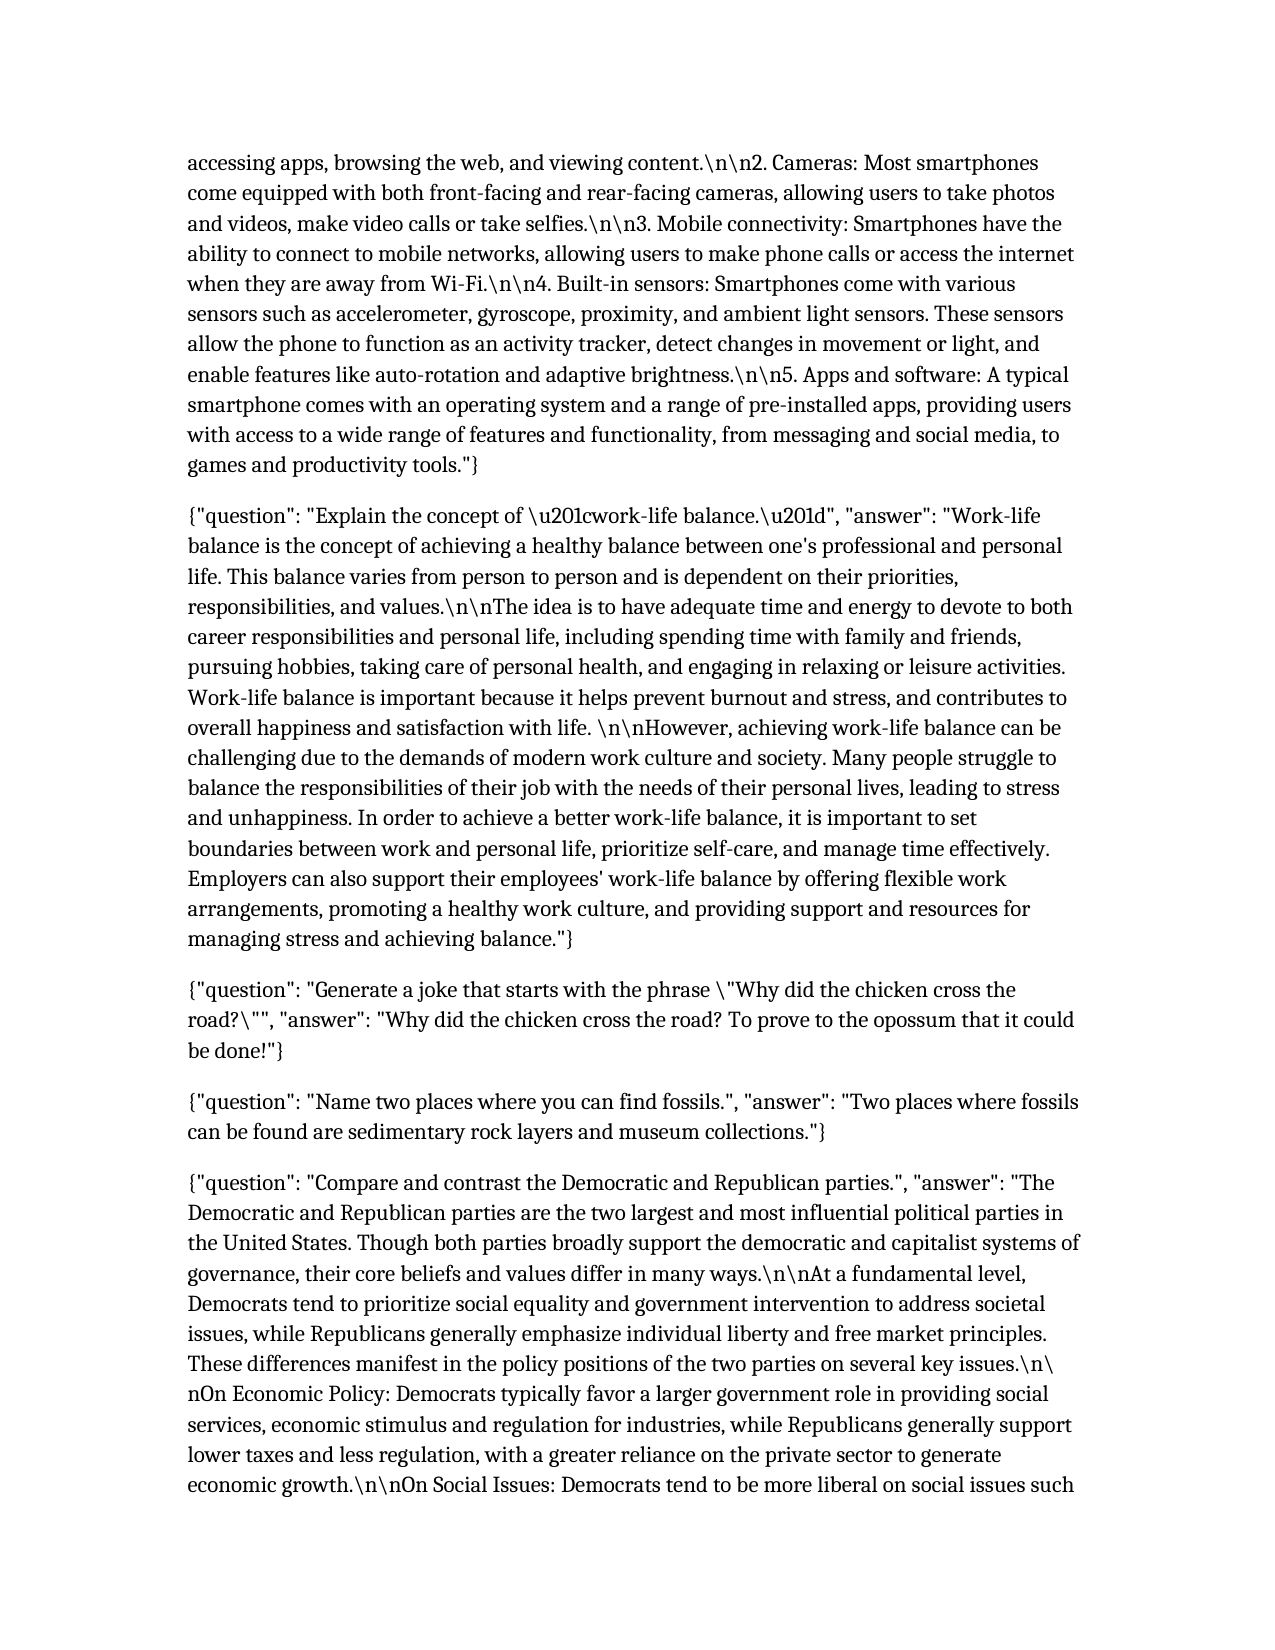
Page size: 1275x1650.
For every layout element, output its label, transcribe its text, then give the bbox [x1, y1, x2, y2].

text {"question": "Generate a joke that starts with the phrase \"Why did the chicken cross the road?\"", "answer": "Why did the chicken cross the road? To prove to the opossum that it could be done!"} [187, 977, 1087, 1064]
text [187, 150, 1087, 478]
text {"question": "Name two places where you can find fossils.", "answer": "Two places where fossils can be found are sedimentary rock layers and museum collections."} [187, 1088, 1087, 1145]
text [187, 1170, 1087, 1498]
text {"question": "Explain the concept of \u201cwork-life balance.\u201d", "answer": "Work-life balance is the concept of achieving a healthy balance between one's professional and personal life. This balance varies from person to person and is dependent on their priorities, responsibilities, and values.\n\nThe idea is to have adequate time and energy to devote to both career responsibilities and personal life, including spending time with family and friends, pursuing hobbies, taking care of personal health, and engaging in relaxing or leisure activities. Work-life balance is important because it helps prevent burnout and stress, and contributes to overall happiness and satisfaction with life. \n\nHowever, achieving work-life balance can be challenging due to the demands of modern work culture and society. Many people struggle to balance the responsibilities of their job with the needs of their personal lives, leading to stress and unhappiness. In order to achieve a better work-life balance, it is important to set boundaries between work and personal life, prioritize self-care, and manage time effectively. Employers can also support their employees' work-life balance by offering flexible work arrangements, promoting a healthy work culture, and providing support and resources for managing stress and achieving balance."} [187, 503, 1087, 952]
